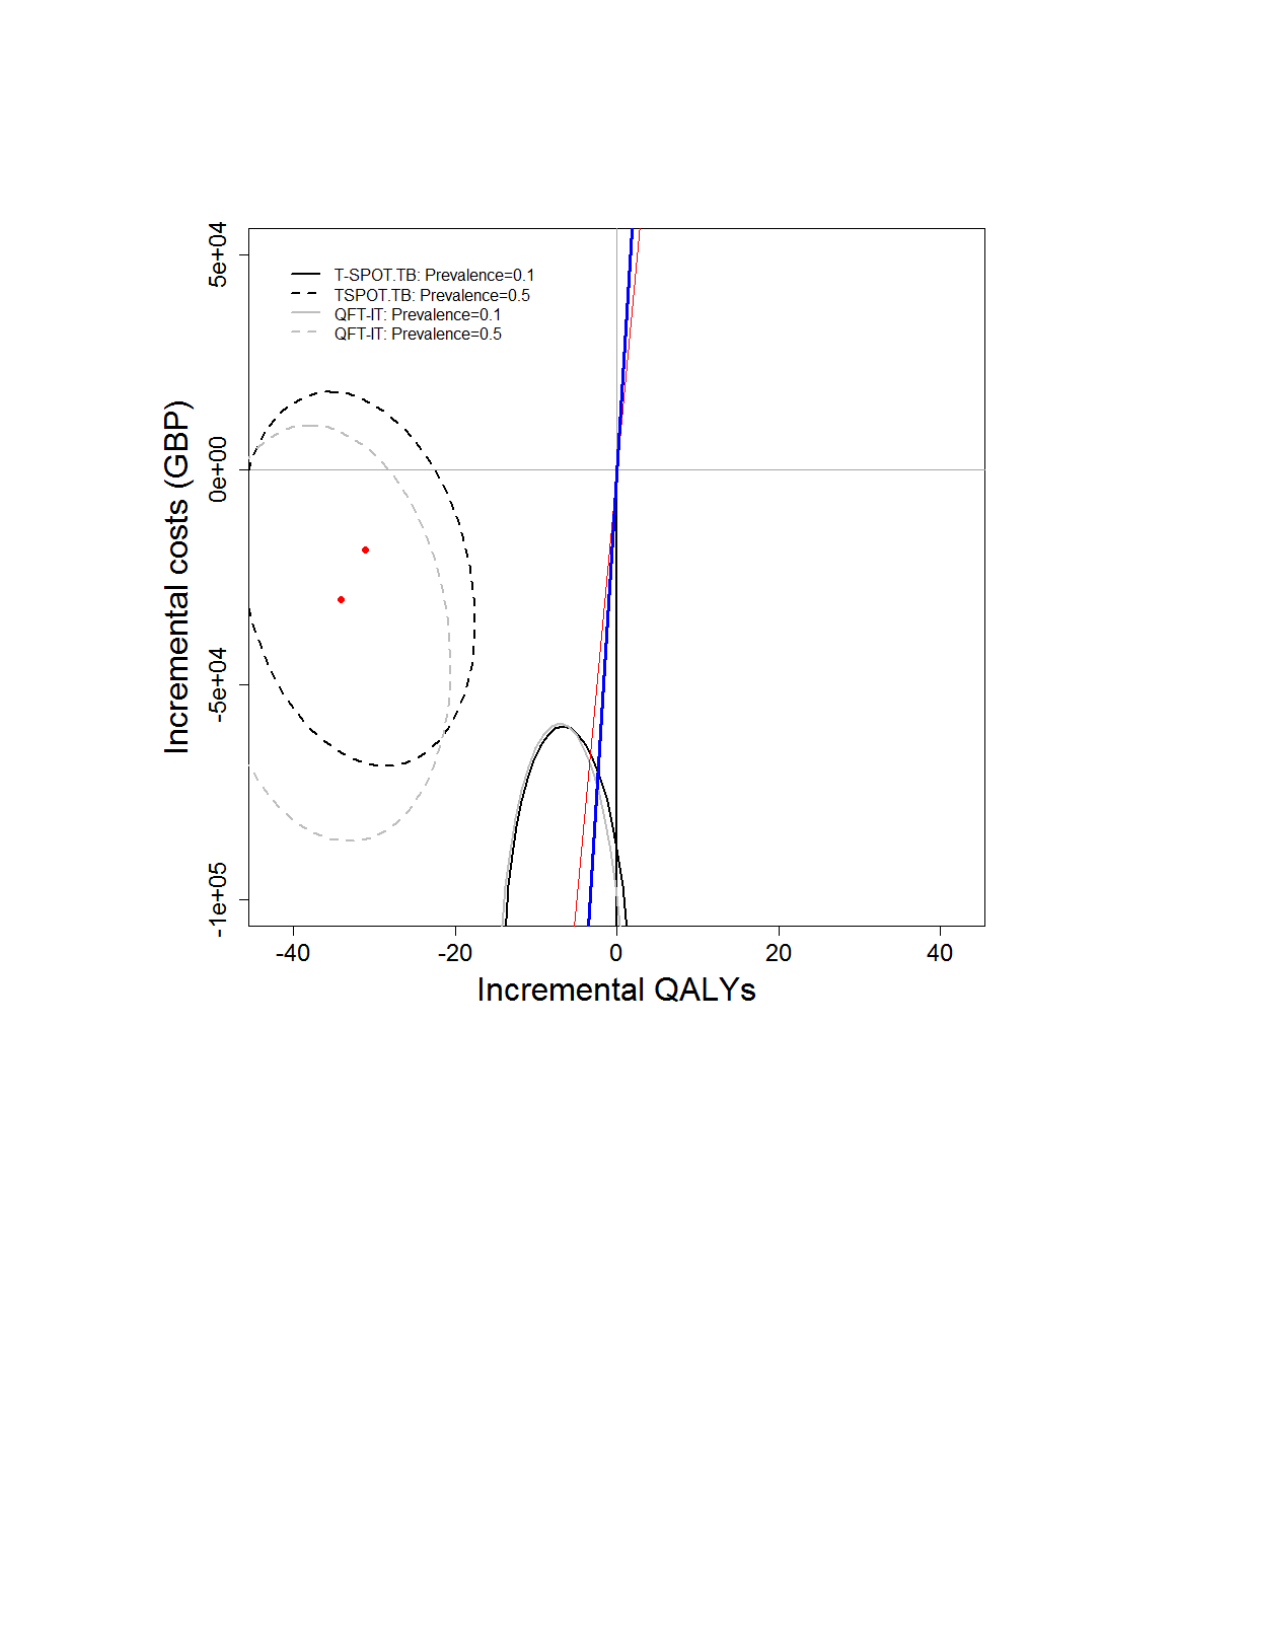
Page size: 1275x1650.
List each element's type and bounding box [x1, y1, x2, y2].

picture [150, 150, 1025, 1025]
